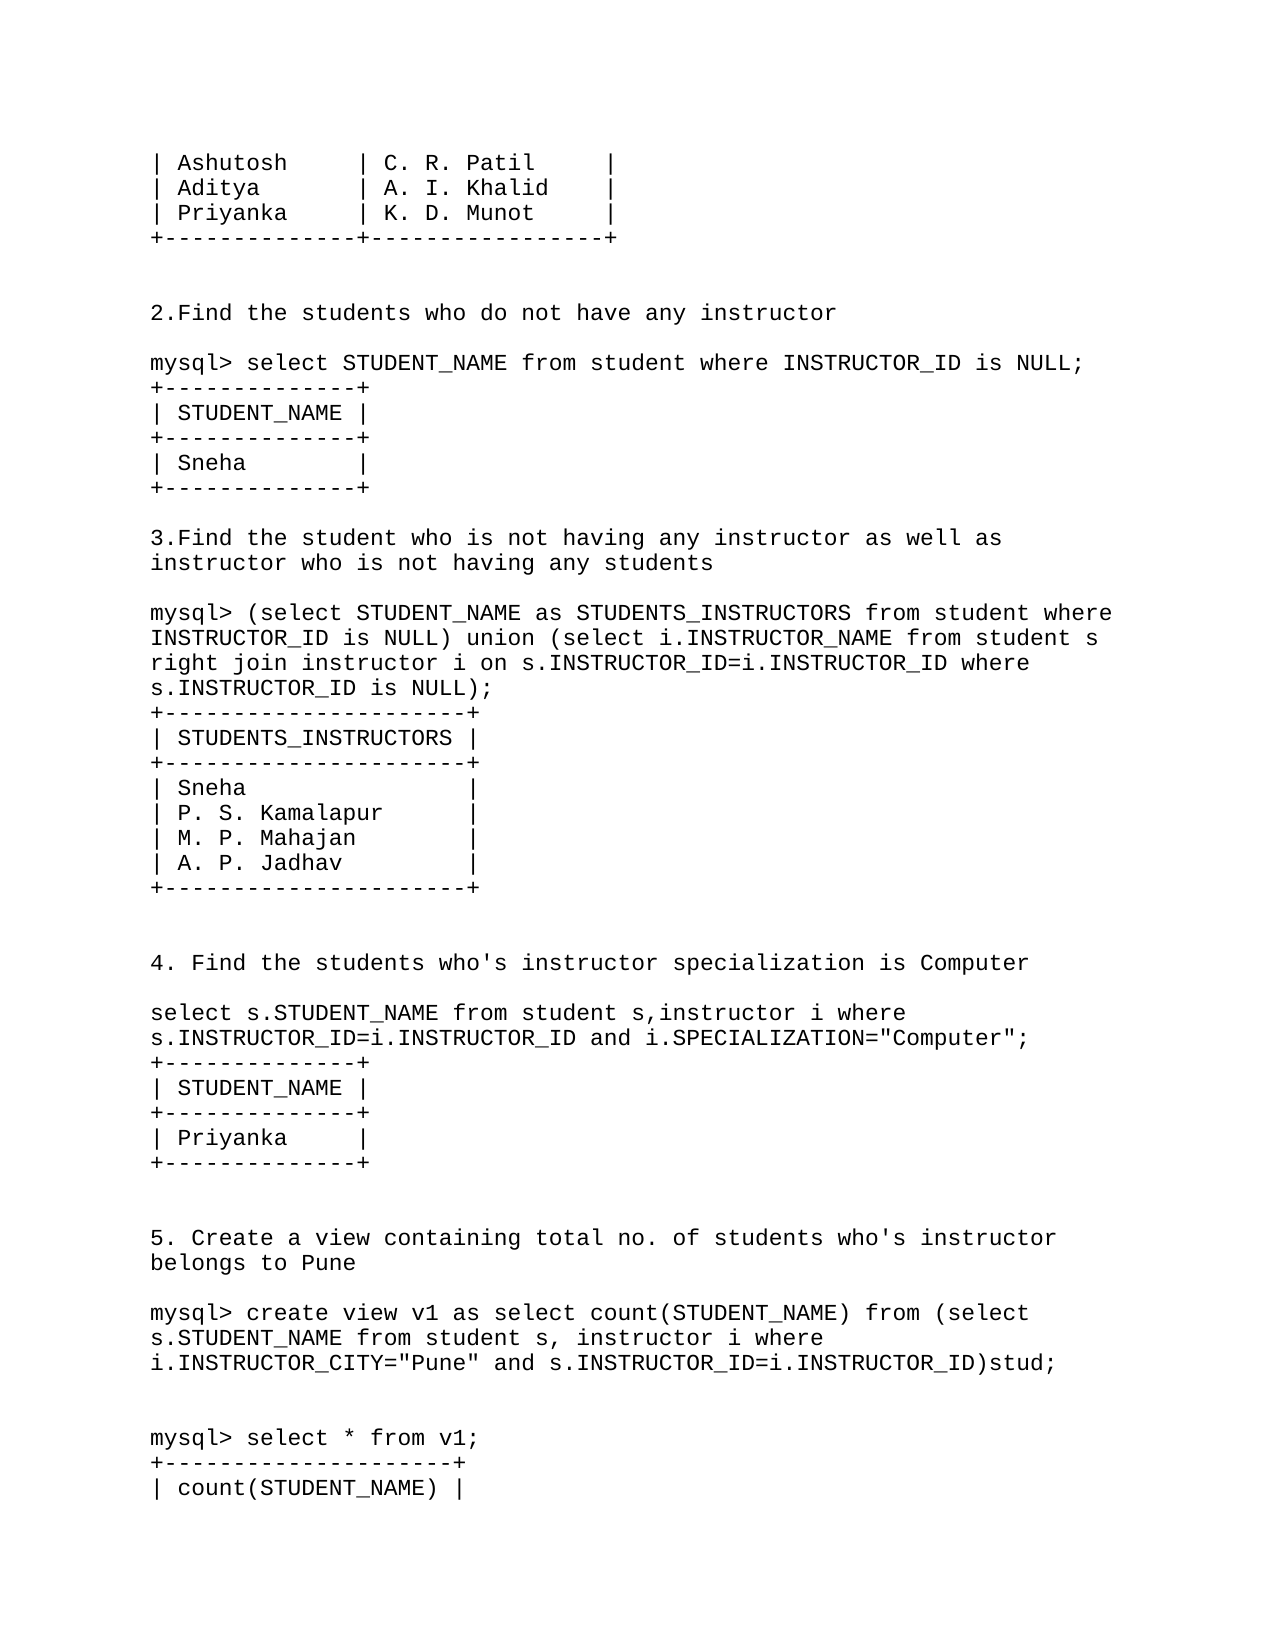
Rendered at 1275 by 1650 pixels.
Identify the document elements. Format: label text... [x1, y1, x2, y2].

text mysql> select * from v1; [150, 1425, 1125, 1450]
text 2.Find the students who do not have any instructor [150, 300, 1125, 325]
text +--------------+ [150, 425, 1125, 450]
text +--------------+ [150, 1050, 1125, 1075]
text select s.STUDENT_NAME from student s,instructor i where s.INSTRUCTOR_ID=i.INSTRUCTOR_ID and i.SPECIALIZATION="Computer"; [150, 1000, 1125, 1050]
text | Sneha | [150, 450, 1125, 475]
text +---------------------+ [150, 1450, 1125, 1475]
text +--------------+ [150, 375, 1125, 400]
text +--------------+ [150, 1100, 1125, 1125]
text +--------------+ [150, 1150, 1125, 1175]
text mysql> create view v1 as select count(STUDENT_NAME) from (select s.STUDENT_NAME from student s, instructor i where i.INSTRUCTOR_CITY="Pune" and s.INSTRUCTOR_ID=i.INSTRUCTOR_ID)stud; [150, 1300, 1125, 1375]
text +----------------------+ [150, 750, 1125, 775]
text mysql> select STUDENT_NAME from student where INSTRUCTOR_ID is NULL; [150, 350, 1125, 375]
text | STUDENTS_INSTRUCTORS | [150, 725, 1125, 750]
text 4. Find the students who's instructor specialization is Computer [150, 950, 1125, 975]
text | STUDENT_NAME | [150, 1075, 1125, 1100]
text +--------------+-----------------+ [150, 225, 1125, 250]
text +----------------------+ [150, 700, 1125, 725]
text +----------------------+ [150, 875, 1125, 900]
text | count(STUDENT_NAME) | [150, 1475, 1125, 1500]
text 5. Create a view containing total no. of students who's instructor belongs to Pune [150, 1225, 1125, 1275]
text | Priyanka | K. D. Munot | [150, 200, 1125, 225]
text +--------------+ [150, 475, 1125, 500]
text 3.Find the student who is not having any instructor as well as instructor who is not having any students [150, 525, 1125, 575]
text | A. P. Jadhav | [150, 850, 1125, 875]
text | Priyanka | [150, 1125, 1125, 1150]
text | Sneha | [150, 775, 1125, 800]
text mysql> (select STUDENT_NAME as STUDENTS_INSTRUCTORS from student where INSTRUCTOR_ID is NULL) union (select i.INSTRUCTOR_NAME from student s right join instructor i on s.INSTRUCTOR_ID=i.INSTRUCTOR_ID where s.INSTRUCTOR_ID is NULL); [150, 600, 1125, 700]
text | Ashutosh | C. R. Patil | [150, 150, 1125, 175]
text | M. P. Mahajan | [150, 825, 1125, 850]
text | Aditya | A. I. Khalid | [150, 175, 1125, 200]
text | P. S. Kamalapur | [150, 800, 1125, 825]
text | STUDENT_NAME | [150, 400, 1125, 425]
